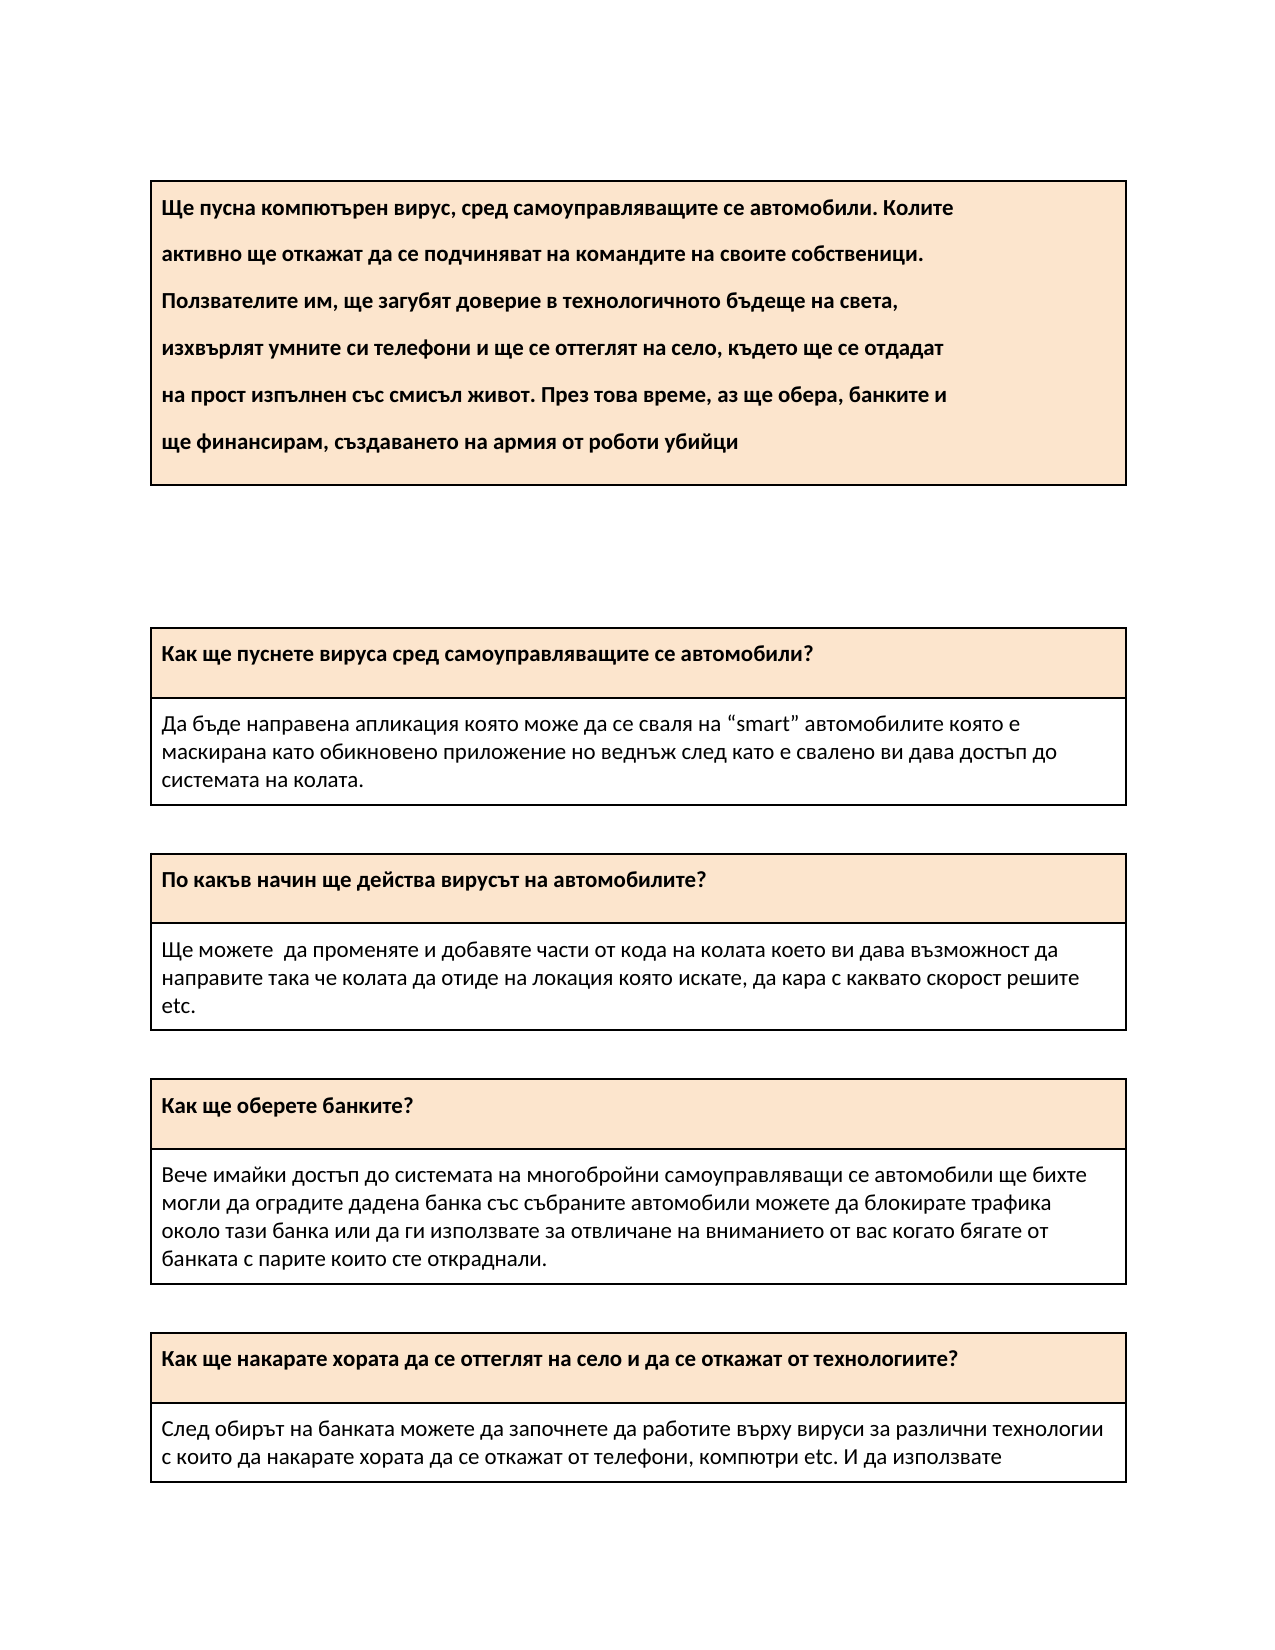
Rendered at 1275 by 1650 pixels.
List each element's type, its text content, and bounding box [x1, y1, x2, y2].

table_header Как ще пуснете вируса сред самоуправляващите се автомобили? [152, 629, 1125, 697]
table_cell Ще можете да променяте и добавяте части от кода на колата което ви дава възможност да направите така че колата да отиде на локация която искате, да кара с каквато скорост решите etc. [152, 924, 1125, 1029]
table_header Как ще накарате хората да се оттеглят на село и да се откажат от технологиите? [152, 1334, 1125, 1402]
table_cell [152, 1404, 1125, 1481]
table_header Ще пусна компютърен вирус, сред самоуправляващите се автомобили. Колите активно ще откажат да се подчиняват на командите на своите собственици. Ползвателите им, ще загубят доверие в технологичното бъдеще на света, изхвърлят умните си телефони и ще се оттеглят на село, където ще се отдадат на прост изпълнен със смисъл живот. През това време, аз ще обера, банките и ще финансирам, създаването на армия от роботи убийци [152, 182, 1125, 484]
table_cell Да бъде направена апликация която може да се сваля на “smart” автомобилите която е маскирана като обикновено приложение но веднъж след като е свалено ви дава достъп до системата на колата. [152, 699, 1125, 804]
table_header По какъв начин ще действа вирусът на автомобилите? [152, 855, 1125, 922]
table_cell Вече имайки достъп до системата на многобройни самоуправляващи се автомобили ще бихте могли да оградите дадена банка със събраните автомобили можете да блокирате трафика около тази банка или да ги използвате за отвличане на вниманието от вас когато бягате от банката с парите които сте откраднали. [152, 1150, 1125, 1283]
table_header Как ще оберете банките? [152, 1080, 1125, 1148]
